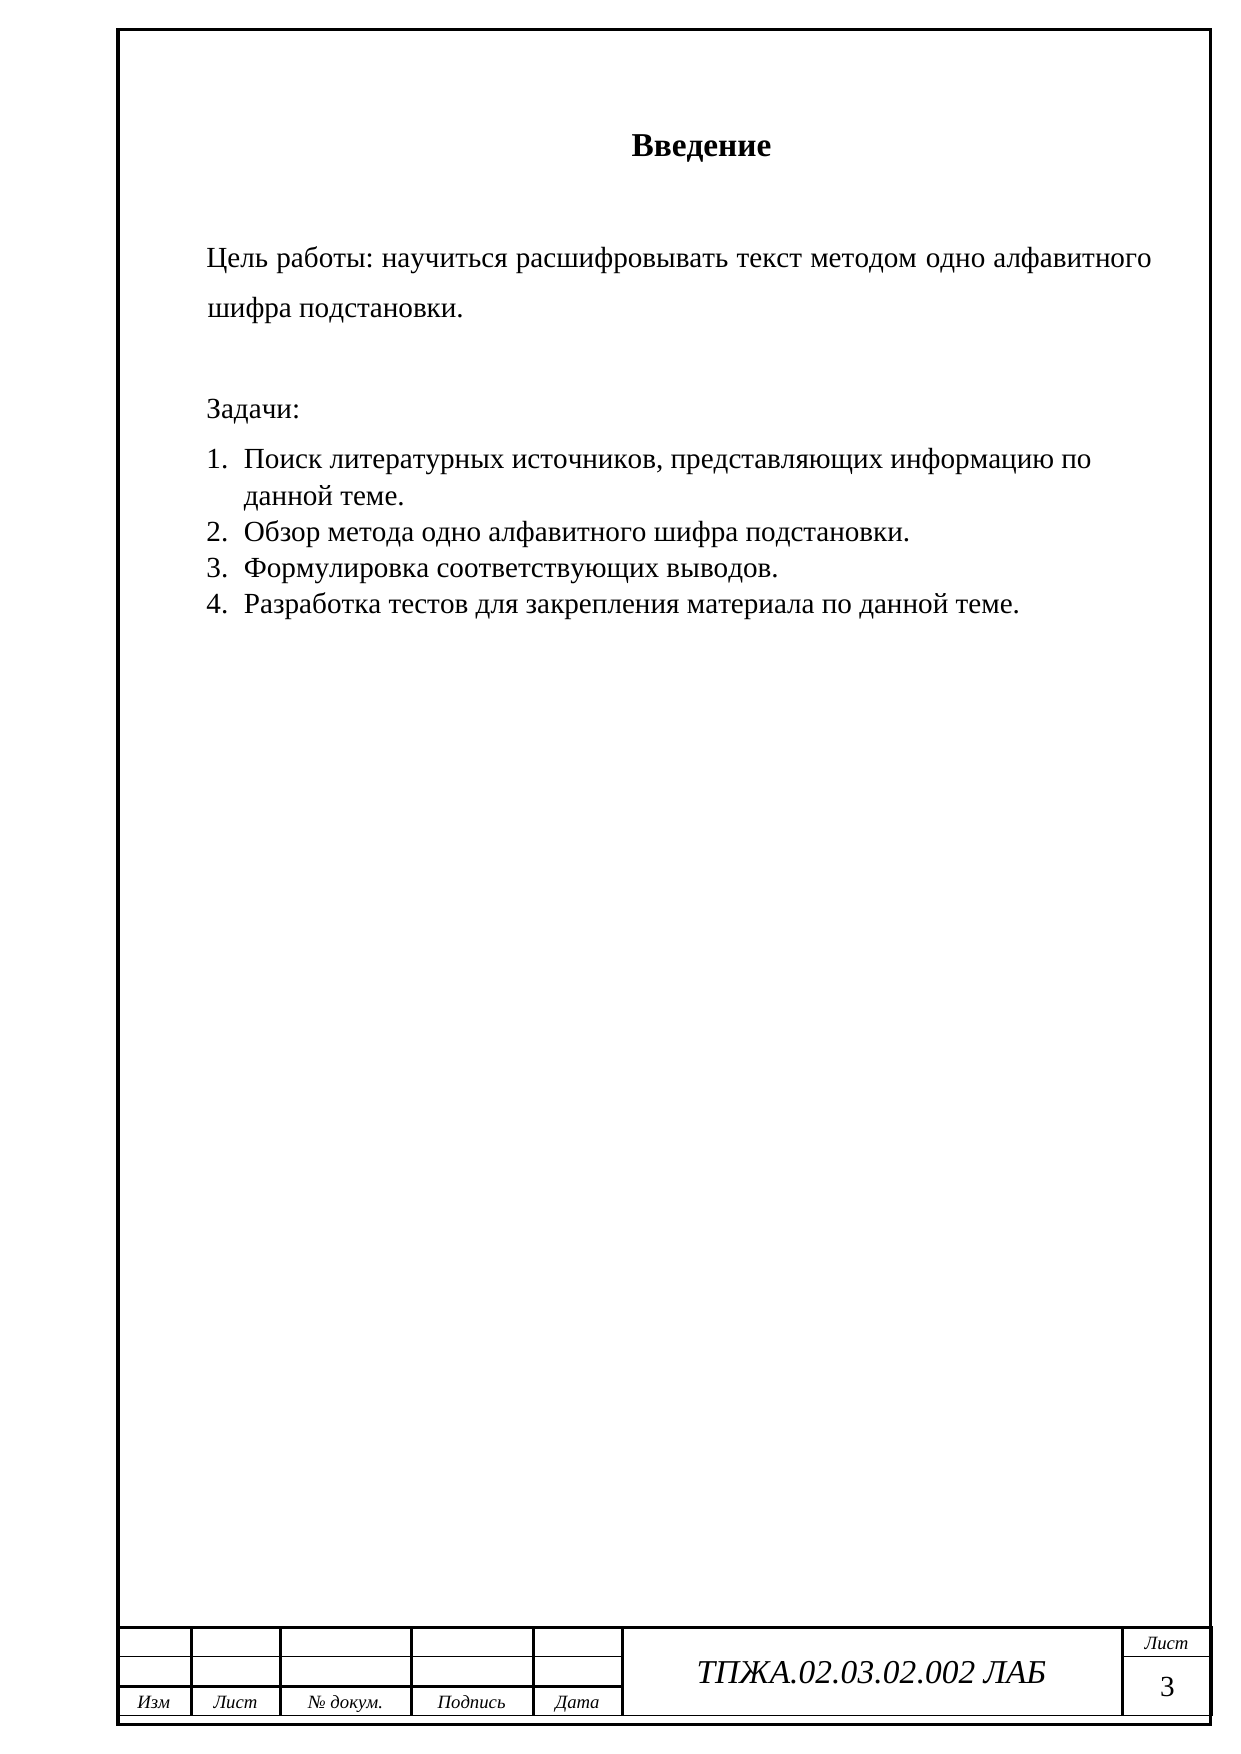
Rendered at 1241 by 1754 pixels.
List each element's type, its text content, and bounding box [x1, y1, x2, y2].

list Формулировка соответствующих выводов. [206, 550, 1152, 583]
list Обзор метода одно алфавитного шифра подстановки. [206, 514, 1152, 547]
subtitle Введение [177, 125, 1152, 163]
list Разработка тестов для закрепления материала по данной теме. [206, 586, 1152, 619]
text Задачи: [206, 391, 1152, 425]
list Поиск литературных источников, представляющих информацию по данной теме. [206, 441, 1152, 511]
text Цель работы: научиться расшифровывать текст методом одно алфавитного шифра подстановки. [206, 240, 1152, 324]
